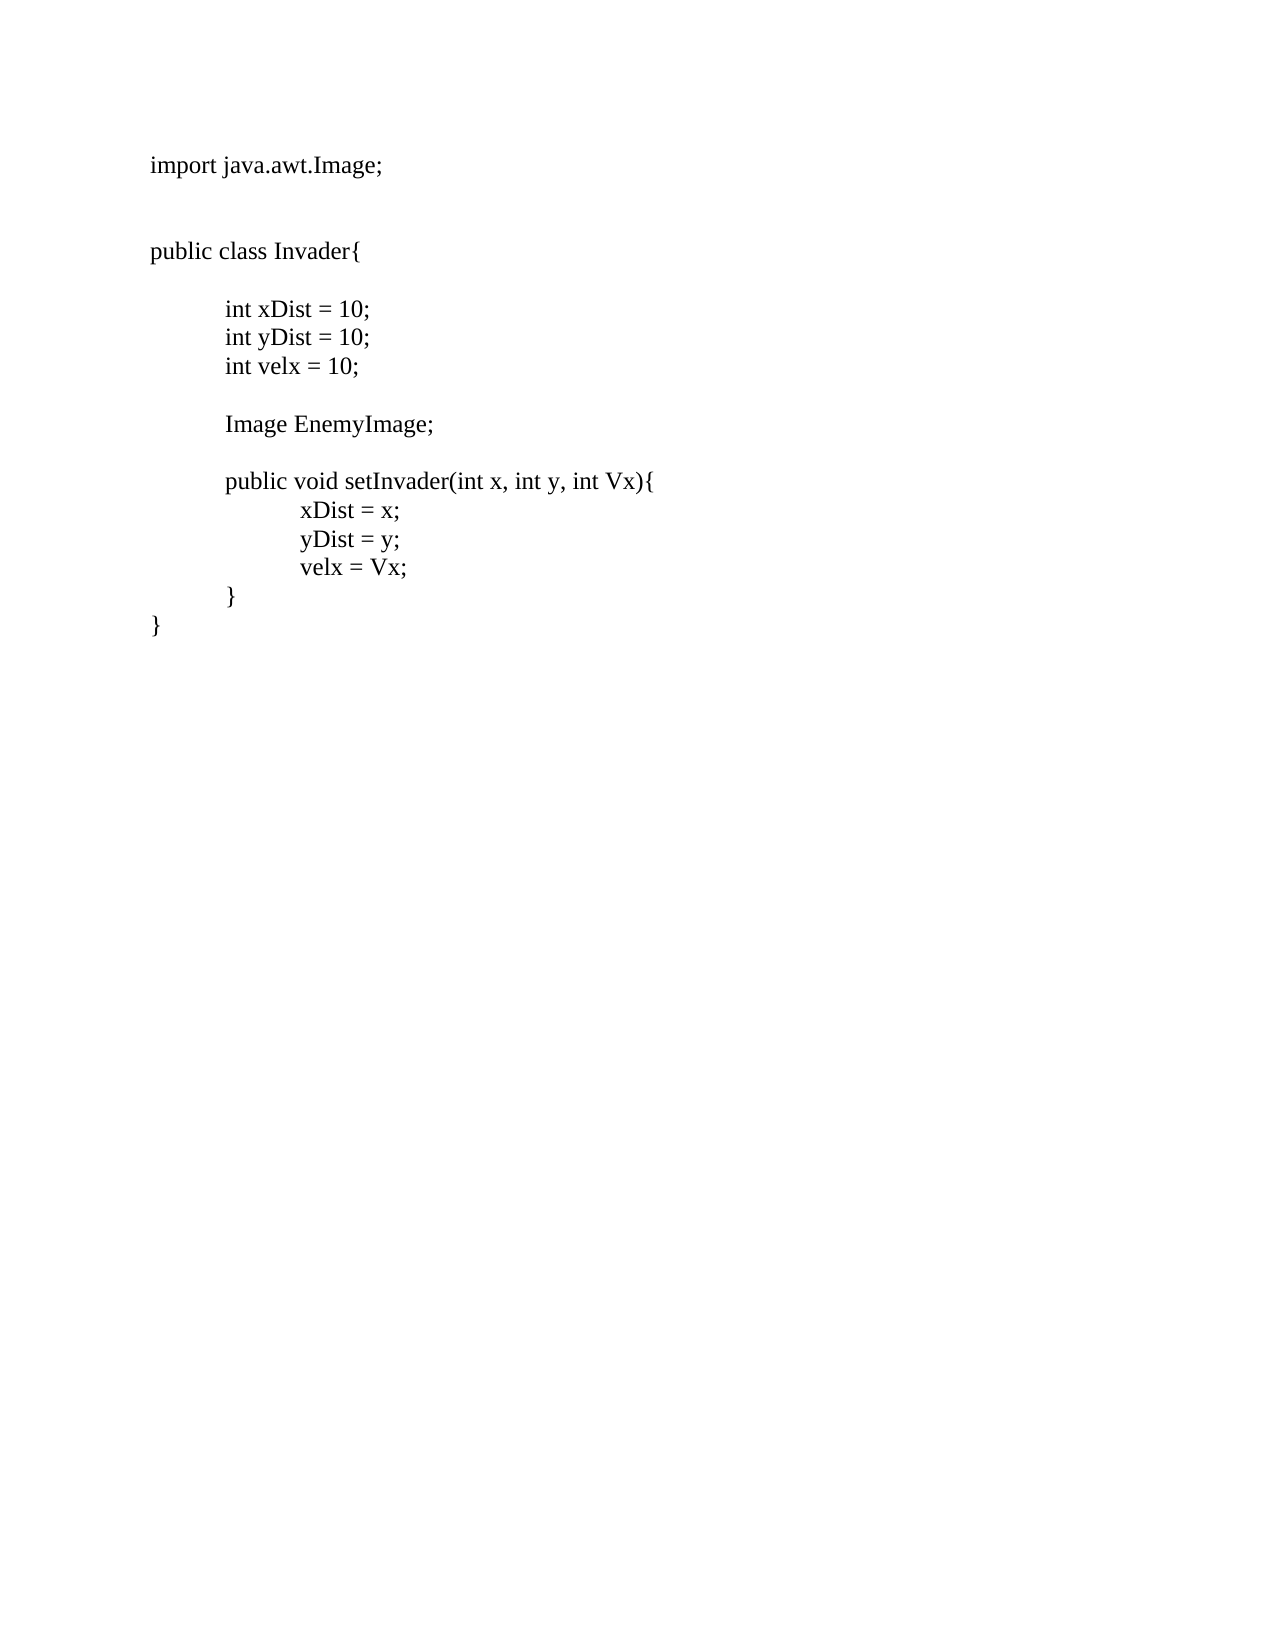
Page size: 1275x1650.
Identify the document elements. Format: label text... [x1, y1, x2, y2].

text public class Invader{ [150, 236, 1125, 265]
text int xDist = 10; [150, 294, 1125, 322]
text Image EnemyImage; [150, 409, 1125, 437]
text } [150, 581, 1125, 610]
text int velx = 10; [150, 351, 1125, 380]
text xDist = x; [150, 495, 1125, 524]
text yDist = y; [150, 524, 1125, 552]
text import java.awt.Image; [150, 150, 1125, 179]
text } [150, 610, 1125, 639]
text velx = Vx; [150, 552, 1125, 581]
text public void setInvader(int x, int y, int Vx){ [150, 466, 1125, 495]
text int yDist = 10; [150, 322, 1125, 351]
